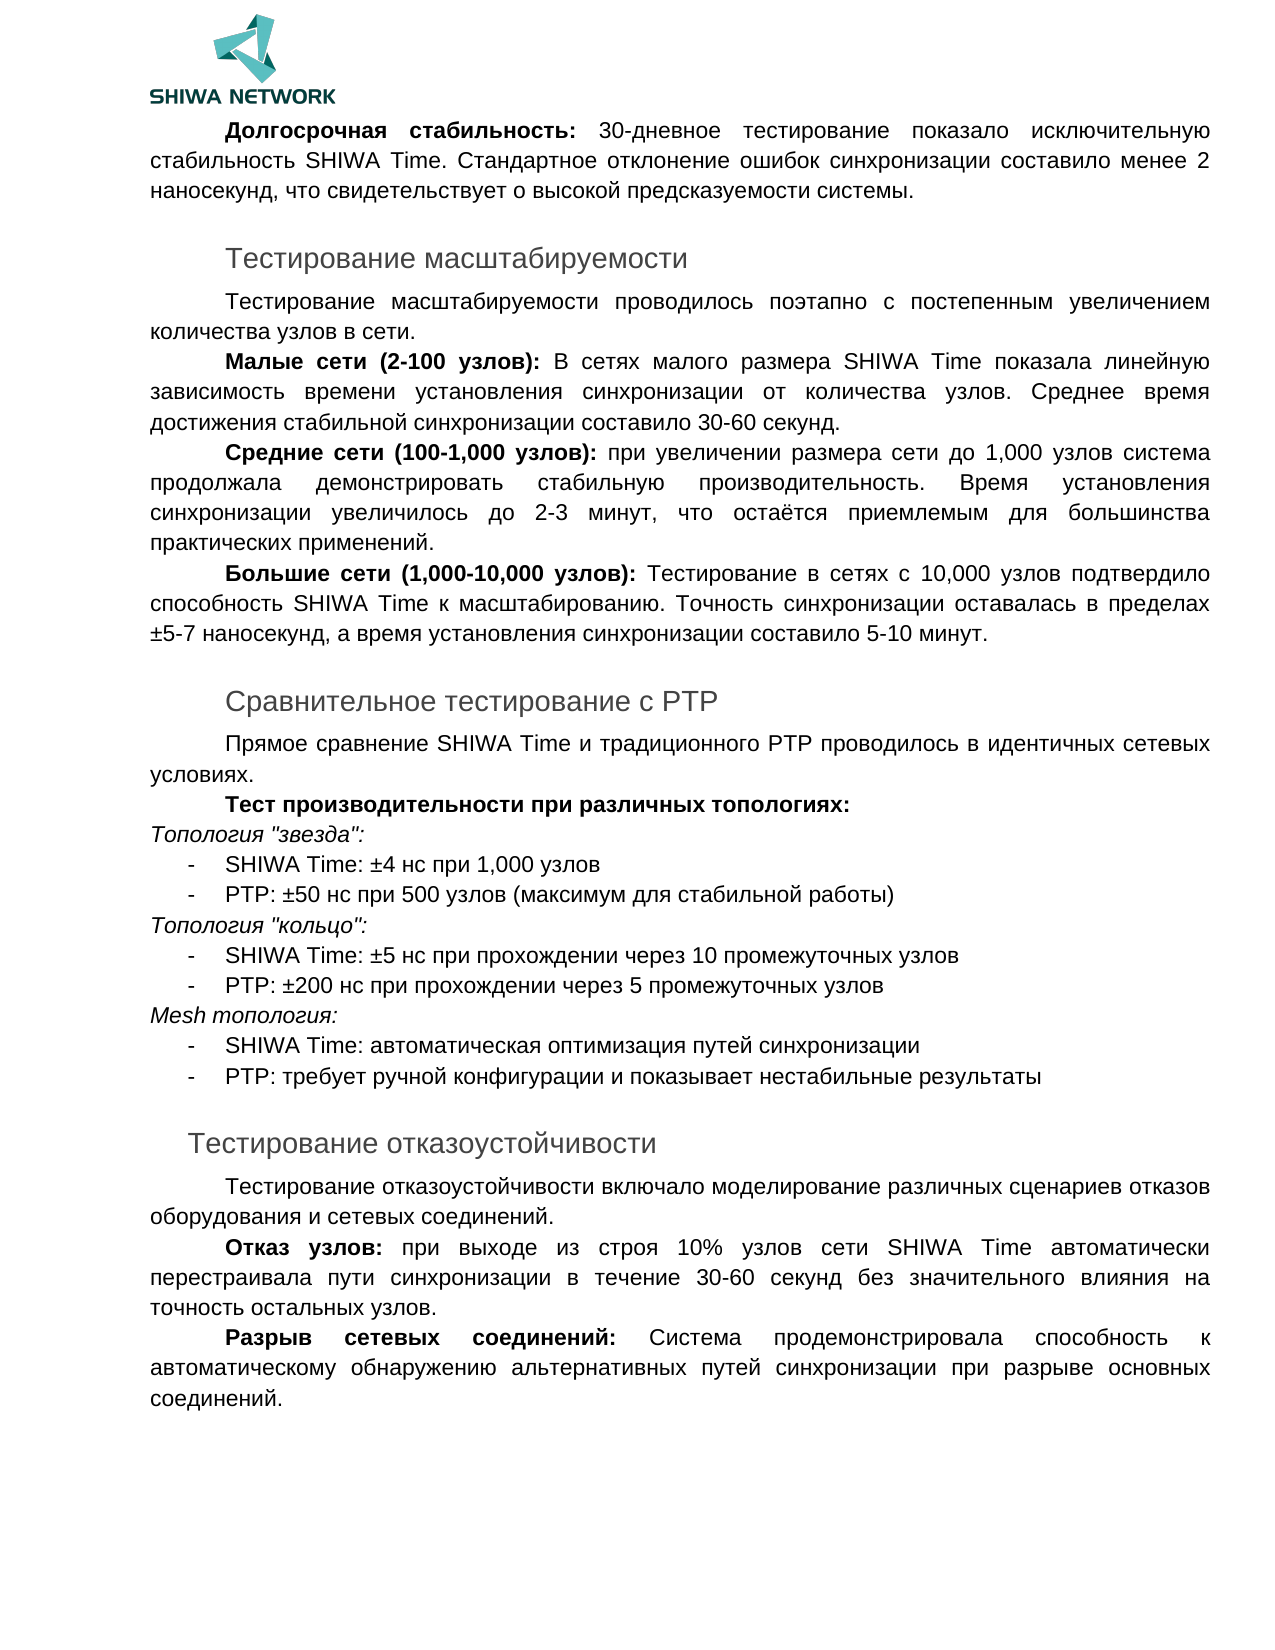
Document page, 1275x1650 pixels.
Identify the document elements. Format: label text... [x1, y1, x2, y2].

subtitle Тестирование масштабируемости [150, 241, 1211, 274]
text Разрыв сетевых соединений: Система продемонстрировала способность к автоматическому обнаружению альтернативных путей синхронизации при разрыве основных соединений. [150, 1324, 1211, 1411]
list SHIWA Time: автоматическая оптимизация путей синхронизации [187, 1032, 1211, 1059]
text Топология "кольцо": [150, 912, 1211, 938]
text Тестирование отказоустойчивости включало моделирование различных сценариев отказов оборудования и сетевых соединений. [150, 1173, 1211, 1230]
text Прямое сравнение SHIWA Time и традиционного PTP проводилось в идентичных сетевых условиях. [150, 730, 1211, 787]
text Тест производительности при различных топологиях: [150, 791, 1211, 817]
text Средние сети (100-1,000 узлов): при увеличении размера сети до 1,000 узлов система продолжала демонстрировать стабильную производительность. Время установления синхронизации увеличилось до 2-3 минут, что остаётся приемлемым для большинства практических применений. [150, 439, 1211, 556]
subtitle Тестирование отказоустойчивости [150, 1126, 1211, 1160]
list PTP: ±50 нс при 500 узлов (максимум для стабильной работы) [187, 881, 1211, 908]
text Малые сети (2-100 узлов): В сетях малого размера SHIWA Time показала линейную зависимость времени установления синхронизации от количества узлов. Среднее время достижения стабильной синхронизации составило 30-60 секунд. [150, 348, 1211, 435]
text Долгосрочная стабильность: 30-дневное тестирование показало исключительную стабильность SHIWA Time. Стандартное отклонение ошибок синхронизации составило менее 2 наносекунд, что свидетельствует о высокой предсказуемости системы. [150, 117, 1211, 204]
text Отказ узлов: при выходе из строя 10% узлов сети SHIWA Time автоматически перестраивала пути синхронизации в течение 30-60 секунд без значительного влияния на точность остальных узлов. [150, 1233, 1211, 1320]
text Большие сети (1,000-10,000 узлов): Тестирование в сетях с 10,000 узлов подтвердило способность SHIWA Time к масштабированию. Точность синхронизации оставалась в пределах ±5-7 наносекунд, а время установления синхронизации составило 5-10 минут. [150, 559, 1211, 646]
text Тестирование масштабируемости проводилось поэтапно с постепенным увеличением количества узлов в сети. [150, 288, 1211, 344]
picture [150, 14, 336, 104]
subtitle Сравнительное тестирование с PTP [150, 683, 1211, 717]
list SHIWA Time: ±4 нс при 1,000 узлов [187, 851, 1211, 878]
list PTP: ±200 нс при прохождении через 5 промежуточных узлов [187, 972, 1211, 998]
list PTP: требует ручной конфигурации и показывает нестабильные результаты [187, 1063, 1211, 1089]
text Mesh топология: [150, 1002, 1211, 1029]
text Топология "звезда": [150, 821, 1211, 847]
list SHIWA Time: ±5 нс при прохождении через 10 промежуточных узлов [187, 942, 1211, 968]
